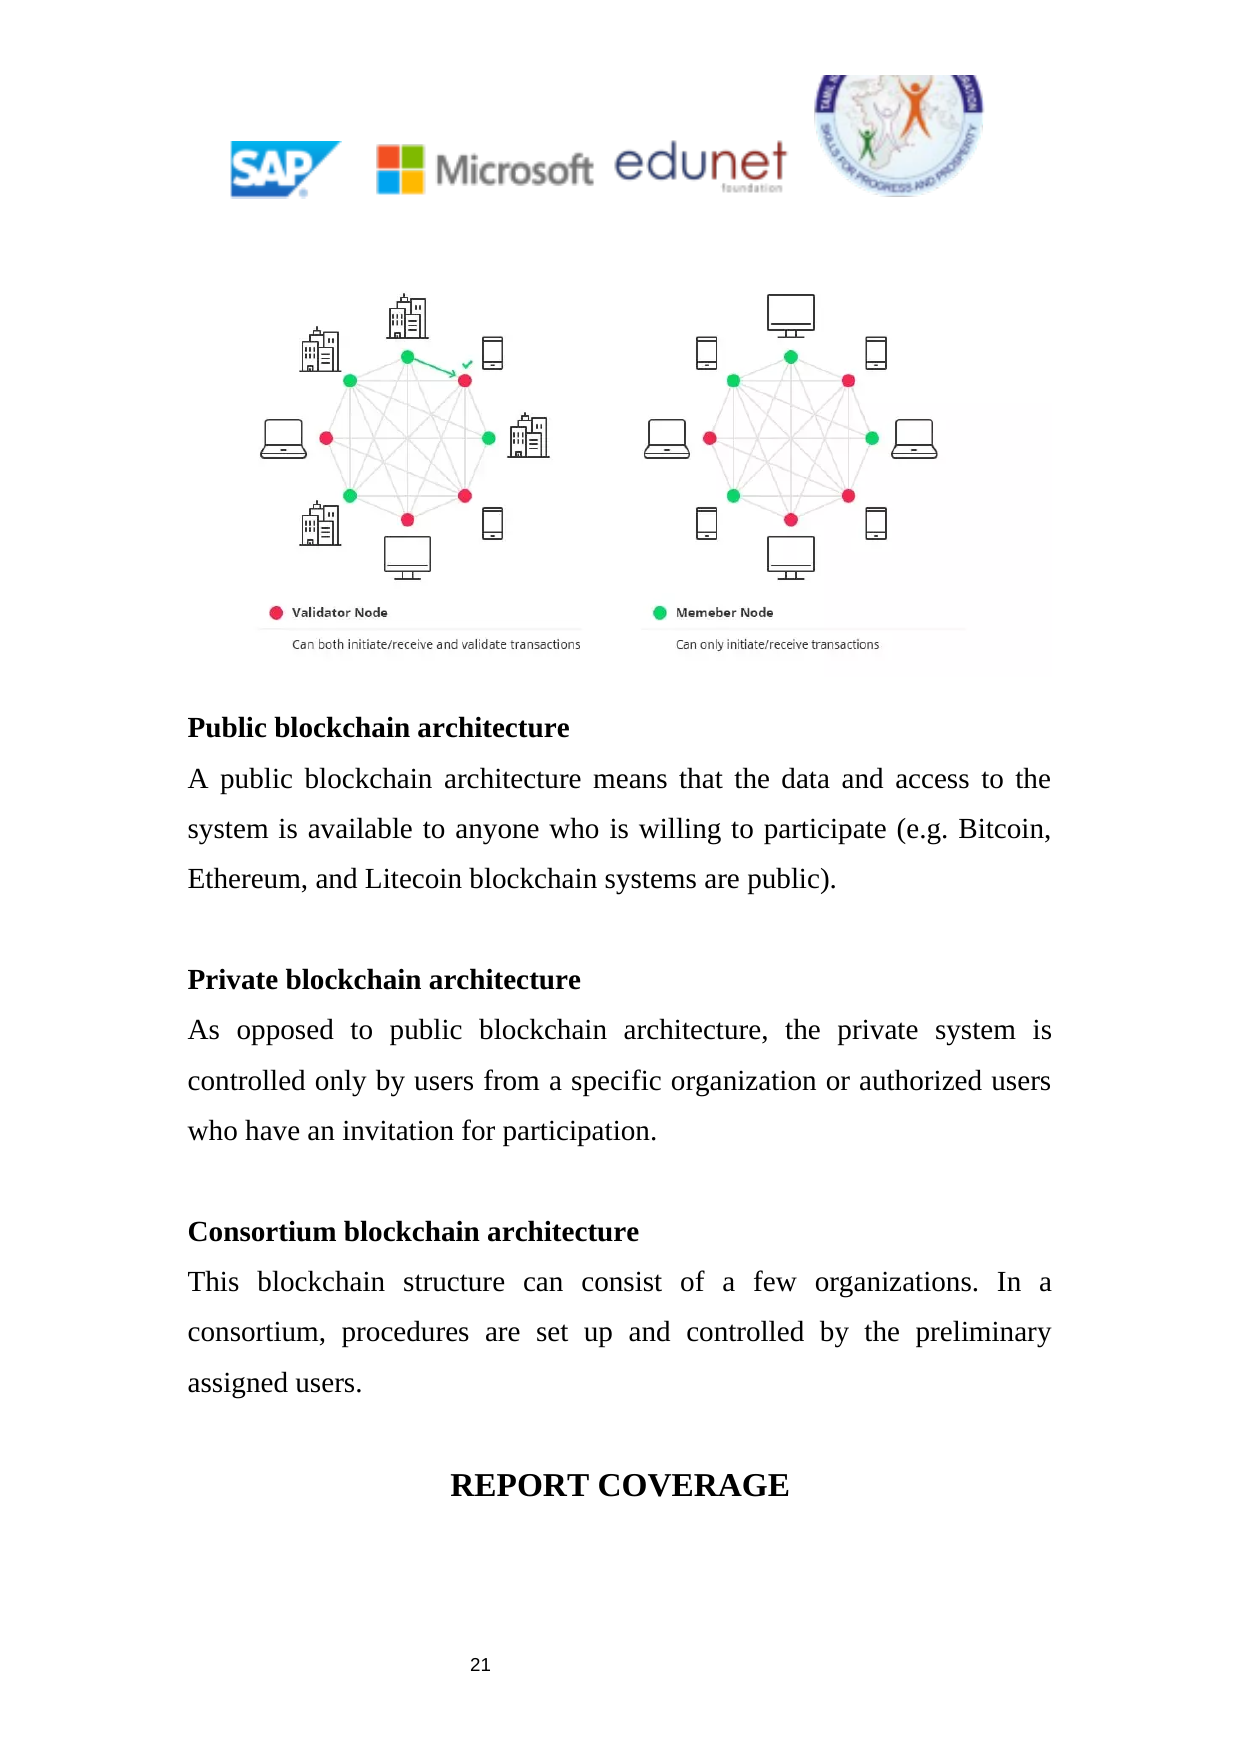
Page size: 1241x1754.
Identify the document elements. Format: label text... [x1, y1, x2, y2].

list A public blockchain architecture means that the data and access to the system is available to anyone who is willing to participate (e.g. Bitcoin, Ethereum, and Litecoin blockchain systems are public). [187, 761, 1053, 895]
picture [230, 141, 342, 199]
list REPORT COVERAGE [187, 1465, 1053, 1504]
list Public blockchain architecture [187, 711, 1053, 744]
picture [187, 253, 1053, 677]
picture [811, 75, 985, 199]
list Consortium blockchain architecture [187, 1214, 1053, 1247]
list As opposed to public blockchain architecture, the private system is controlled only by users from a specific organization or authorized users who have an invitation for participation. [187, 1012, 1053, 1147]
picture [373, 143, 598, 199]
list This blockchain structure can consist of a few organizations. In a consortium, procedures are set up and controlled by the preliminary assigned users. [187, 1264, 1053, 1398]
list Private blockchain architecture [187, 962, 1053, 996]
picture [610, 137, 793, 199]
